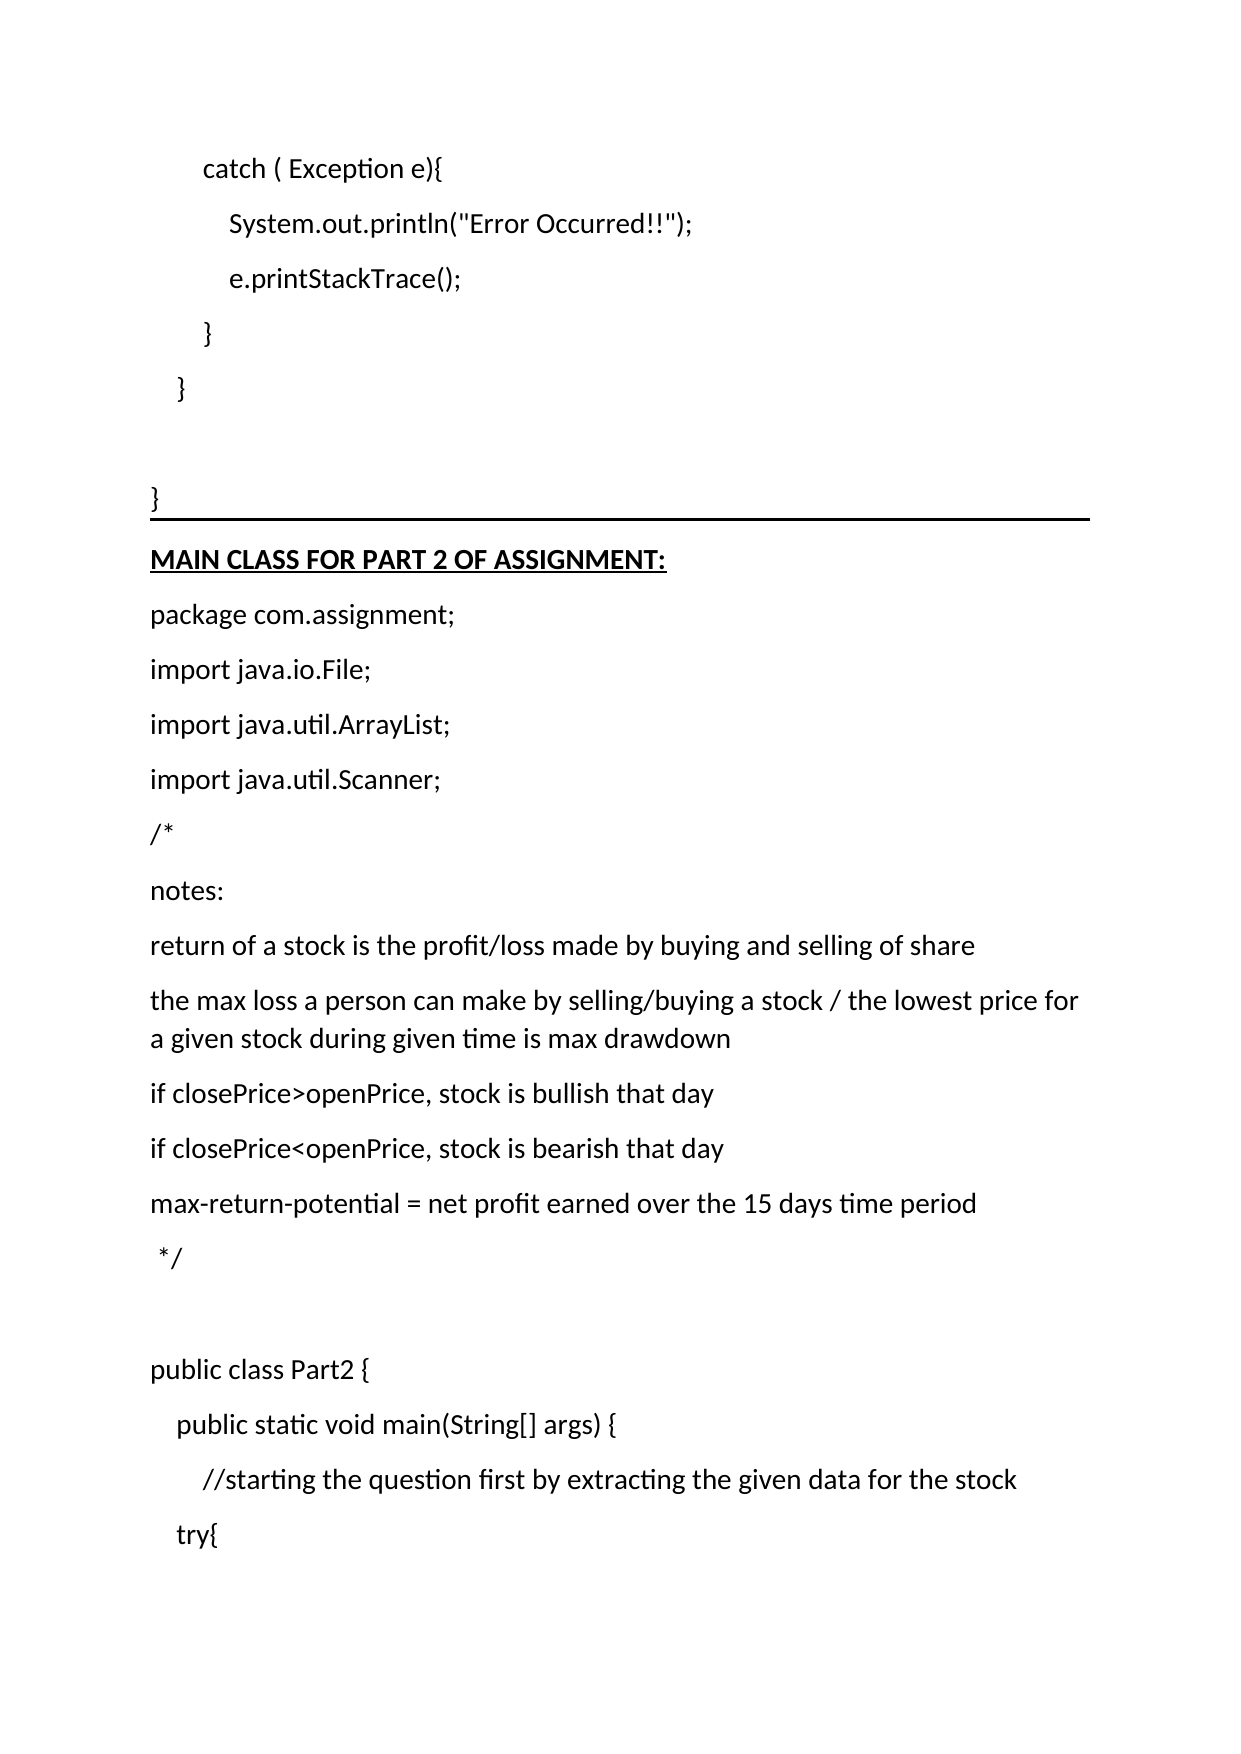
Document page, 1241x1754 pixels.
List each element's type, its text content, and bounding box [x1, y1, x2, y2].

text notes: [150, 872, 1090, 907]
text try{ [150, 1516, 1090, 1552]
text return of a stock is the profit/loss made by buying and selling of share [150, 927, 1090, 962]
text import java.util.ArrayList; [150, 706, 1090, 742]
text catch ( Exception e){ [150, 150, 1090, 186]
text } [150, 370, 1090, 406]
text max-return-potential = net profit earned over the 15 days time period [150, 1186, 1090, 1221]
text //starting the question first by extracting the given data for the stock [150, 1461, 1090, 1497]
text e.printStackTrace(); [150, 260, 1090, 296]
text import java.io.File; [150, 651, 1090, 687]
text package com.assignment; [150, 596, 1090, 632]
text if closePrice<openPrice, stock is bearish that day [150, 1130, 1090, 1166]
text if closePrice>openPrice, stock is bullish that day [150, 1075, 1090, 1111]
text } [150, 315, 1090, 351]
text the max loss a person can make by selling/buying a stock / the lowest price for a given stock during given time is max drawdown [150, 982, 1090, 1056]
text public class Part2 { [150, 1351, 1090, 1386]
text MAIN CLASS FOR PART 2 OF ASSIGNMENT: [150, 541, 1090, 577]
text public static void main(String[] args) { [150, 1406, 1090, 1442]
text /* [150, 816, 1090, 852]
text } [150, 481, 1090, 518]
text import java.util.Scanner; [150, 761, 1090, 797]
text System.out.println("Error Occurred!!"); [150, 205, 1090, 241]
text */ [150, 1241, 1090, 1276]
